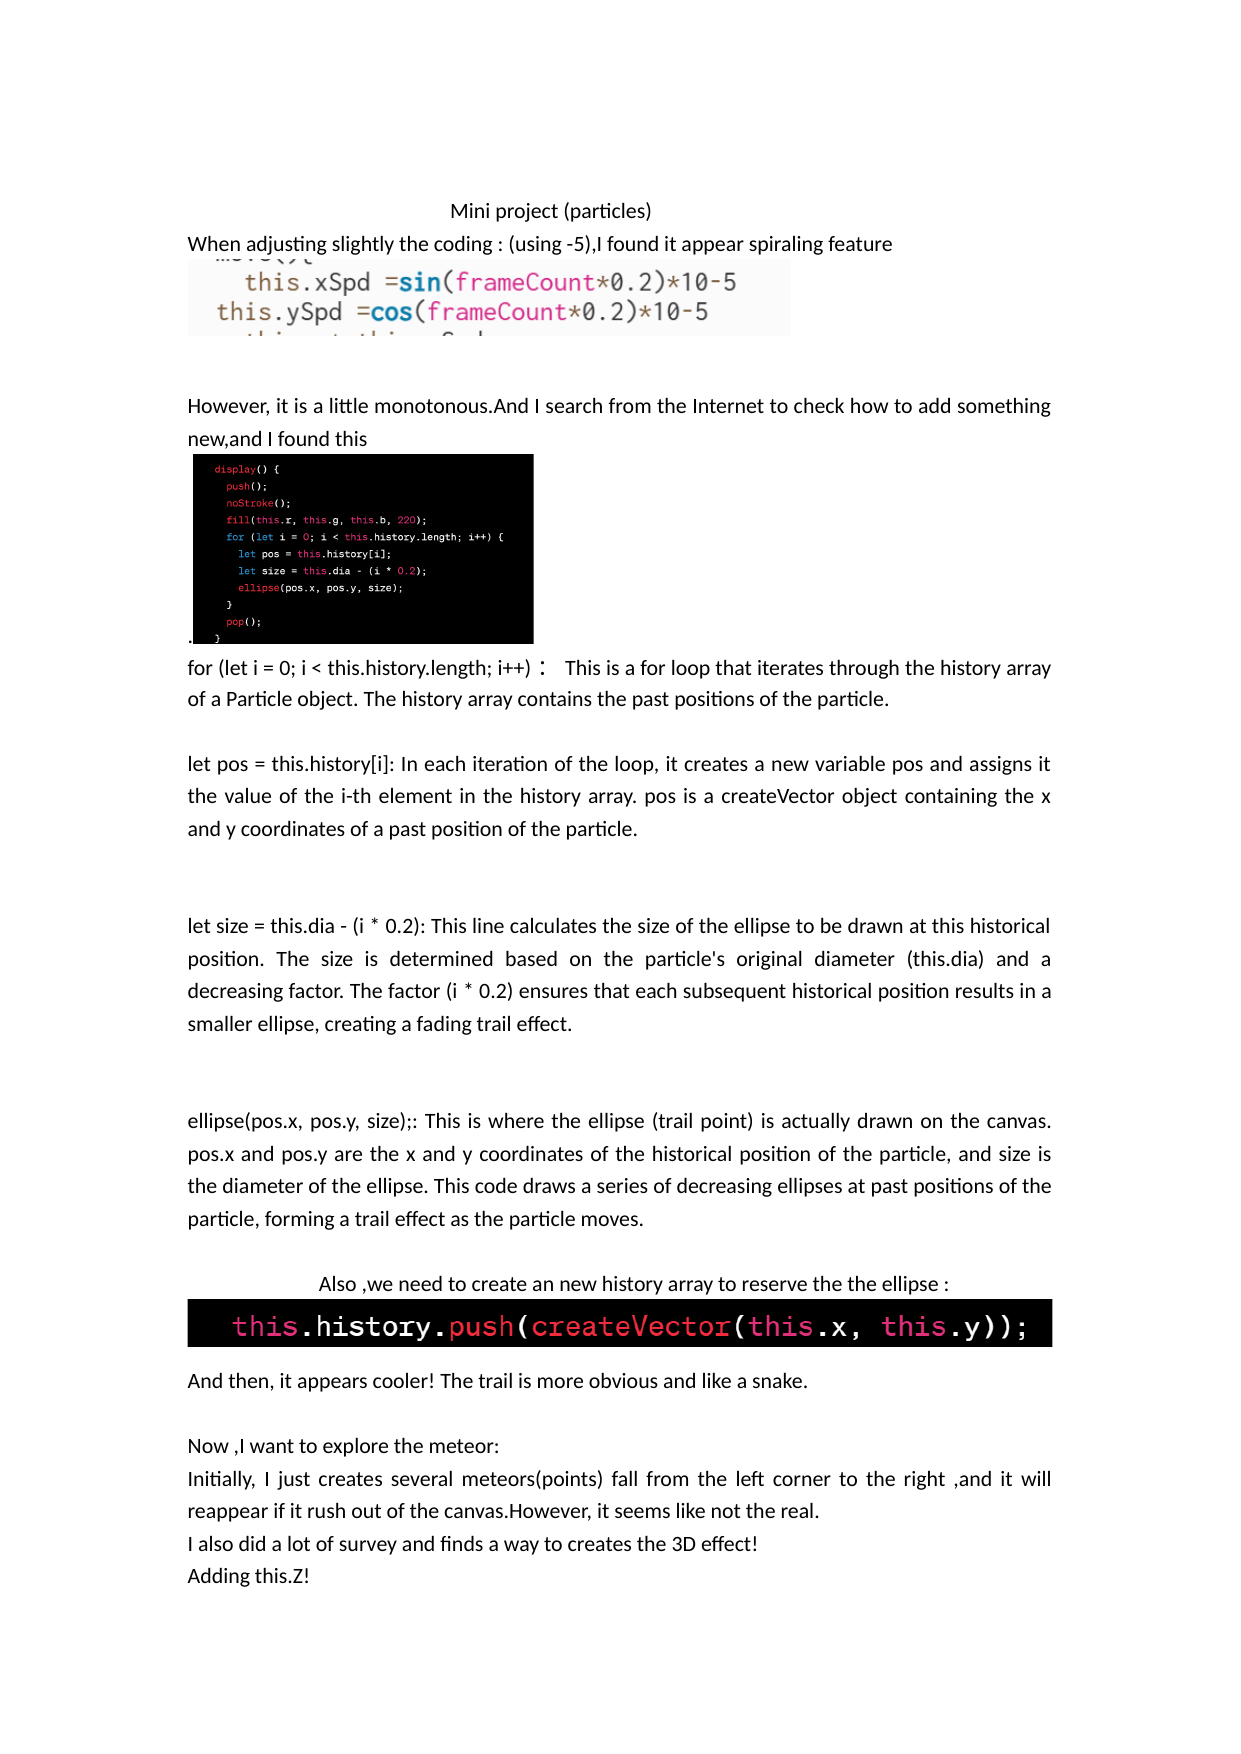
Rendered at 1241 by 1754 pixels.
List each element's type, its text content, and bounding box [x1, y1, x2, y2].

text When adjusting slightly the coding : (using -5),I found it appear spiraling feature [187, 227, 1053, 259]
text let size = this.dia - (i * 0.2): This line calculates the size of the ellipse to be drawn at this historical position. The size is determined based on the particle's original diameter (this.dia) and a decreasing factor. The factor (i * 0.2) ensures that each subsequent historical position results in a smaller ellipse, creating a fading trail effect. [187, 909, 1053, 1039]
text ellipse(pos.x, pos.y, size);: This is where the ellipse (trail point) is actually drawn on the canvas. pos.x and pos.y are the x and y coordinates of the historical position of the particle, and size is the diameter of the ellipse. This code draws a series of decreasing ellipses at past positions of the particle, forming a trail effect as the particle moves. [187, 1104, 1053, 1234]
text And then, it appears cooler! The trail is more obvious and like a snake. [187, 1347, 1053, 1397]
picture [187, 259, 791, 336]
text Initially, I just creates several meteors(points) fall from the left corner to the right ,and it will reappear if it rush out of the canvas.However, it seems like not the real. [187, 1462, 1053, 1527]
picture [187, 1299, 1053, 1347]
text for (let i = 0; i < this.history.length; i++) ： This is a for loop that iterates through the history array of a Particle object. The history array contains the past positions of the particle. [187, 649, 1053, 714]
text Mini project (particles) [406, 194, 1053, 227]
text Now ,I want to explore the meteor: [187, 1429, 1053, 1462]
text Also ,we need to create an new history array to reserve the the ellipse : [275, 1267, 1053, 1299]
text I also did a lot of survey and finds a way to creates the 3D effect! [187, 1527, 1053, 1559]
text Adding this.Z! [187, 1559, 1053, 1592]
text let pos = this.history[i]: In each iteration of the loop, it creates a new variable pos and assigns it the value of the i-th element in the history array. pos is a createVector object containing the x and y coordinates of a past position of the particle. [187, 747, 1053, 844]
picture [193, 454, 534, 644]
text However, it is a little monotonous.And I search from the Internet to check how to add something new,and I found this [187, 389, 1053, 454]
